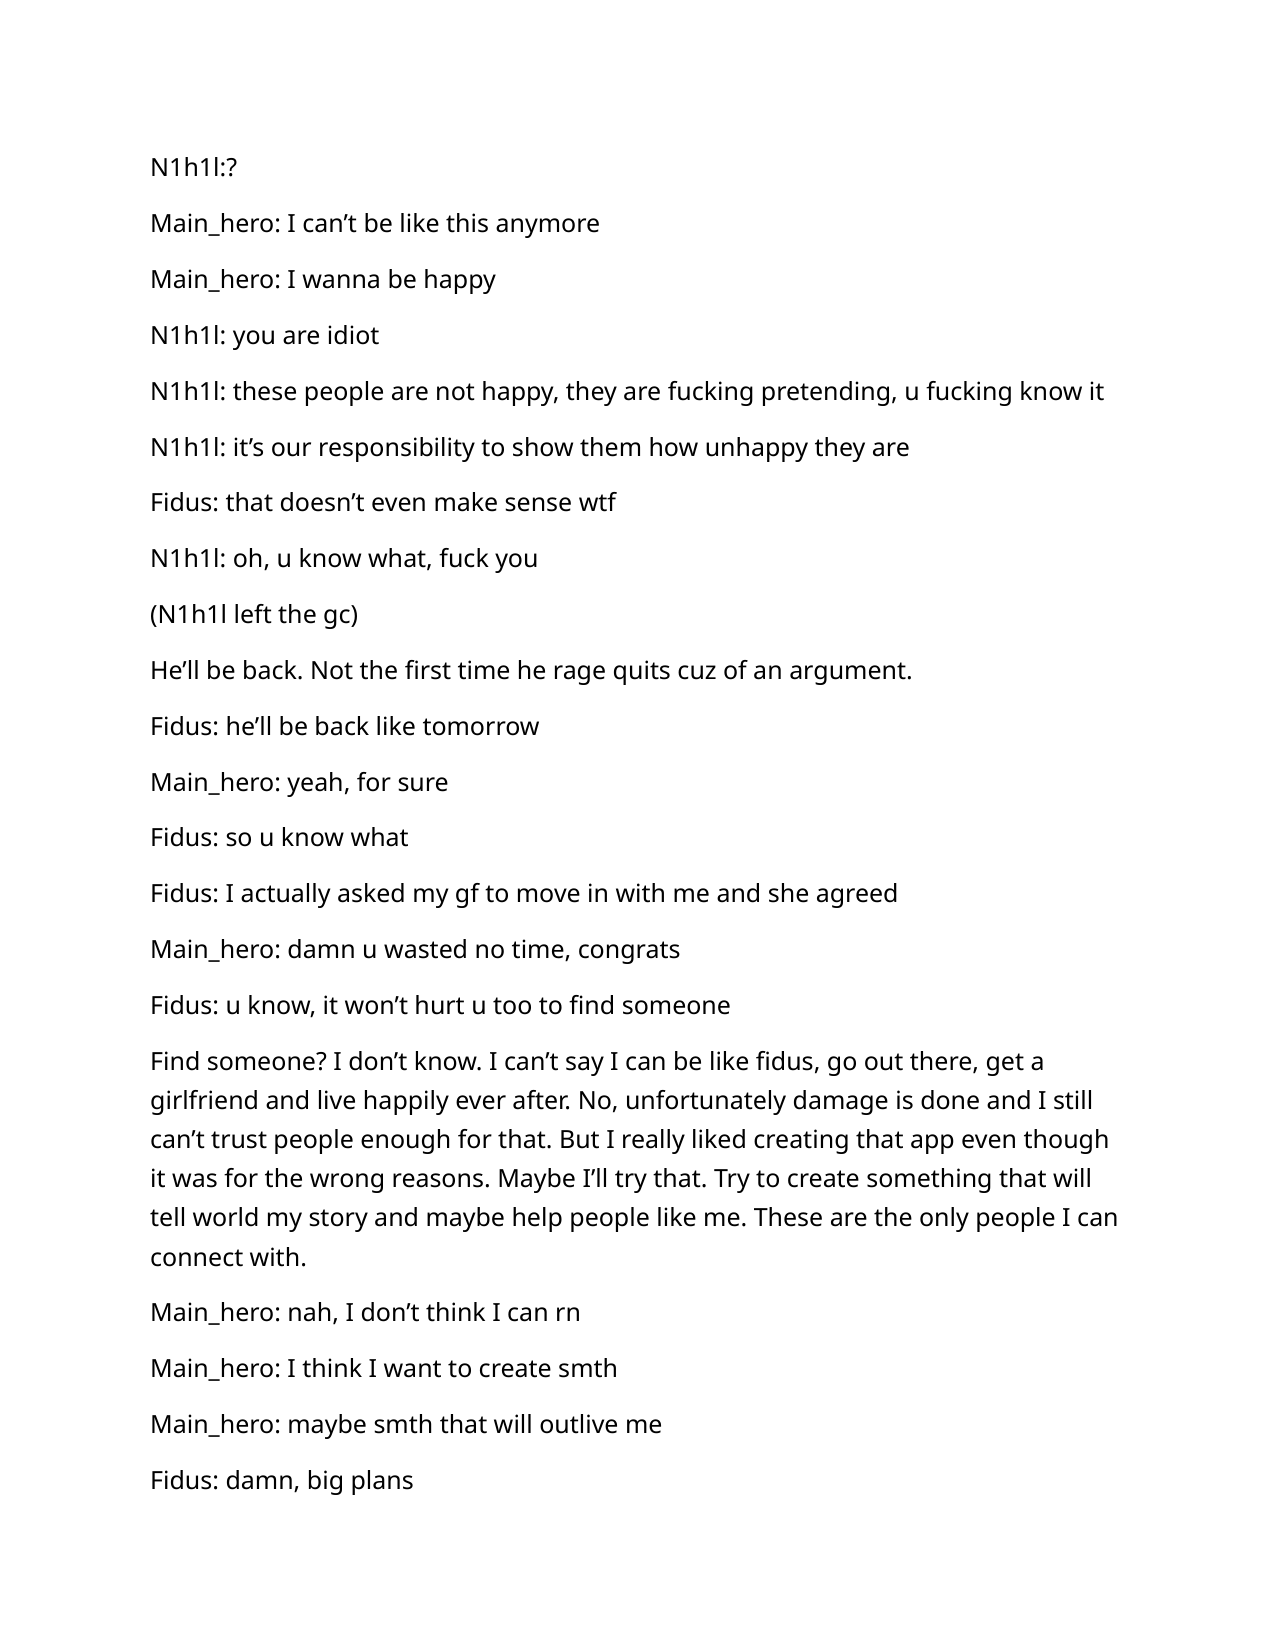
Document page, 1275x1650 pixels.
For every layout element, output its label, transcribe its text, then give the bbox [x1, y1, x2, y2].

text N1h1l: these people are not happy, they are fucking pretending, u fucking know it [150, 373, 1125, 407]
text N1h1l: oh, u know what, fuck you [150, 541, 1125, 575]
text N1h1l:? [150, 150, 1125, 184]
text Main_hero: damn u wasted no time, congrats [150, 932, 1125, 966]
text Main_hero: maybe smth that will outlive me [150, 1407, 1125, 1441]
text He’ll be back. Not the first time he rage quits cuz of an argument. [150, 652, 1125, 687]
text Main_hero: yeah, for sure [150, 764, 1125, 798]
text Main_hero: I think I want to create smth [150, 1351, 1125, 1385]
text (N1h1l left the gc) [150, 597, 1125, 631]
text Find someone? I don’t know. I can’t say I can be like fidus, go out there, get a girlfriend and live happily ever after. No, unfortunately damage is done and I still can’t trust people enough for that. But I really liked creating that app even though it was for the wrong reasons. Maybe I’ll try that. Try to create something that will tell world my story and maybe help people like me. These are the only people I can connect with. [150, 1043, 1125, 1273]
text N1h1l: you are idiot [150, 317, 1125, 352]
text N1h1l: it’s our responsibility to show them how unhappy they are [150, 429, 1125, 463]
text Fidus: he’ll be back like tomorrow [150, 708, 1125, 742]
text Fidus: u know, it won’t hurt u too to find someone [150, 987, 1125, 1022]
text Fidus: damn, big plans [150, 1462, 1125, 1497]
text Fidus: I actually asked my gf to move in with me and she agreed [150, 876, 1125, 910]
text Main_hero: I wanna be happy [150, 262, 1125, 296]
text Fidus: that doesn’t even make sense wtf [150, 485, 1125, 519]
text Main_hero: nah, I don’t think I can rn [150, 1295, 1125, 1329]
text Main_hero: I can’t be like this anymore [150, 206, 1125, 240]
text Fidus: so u know what [150, 820, 1125, 854]
